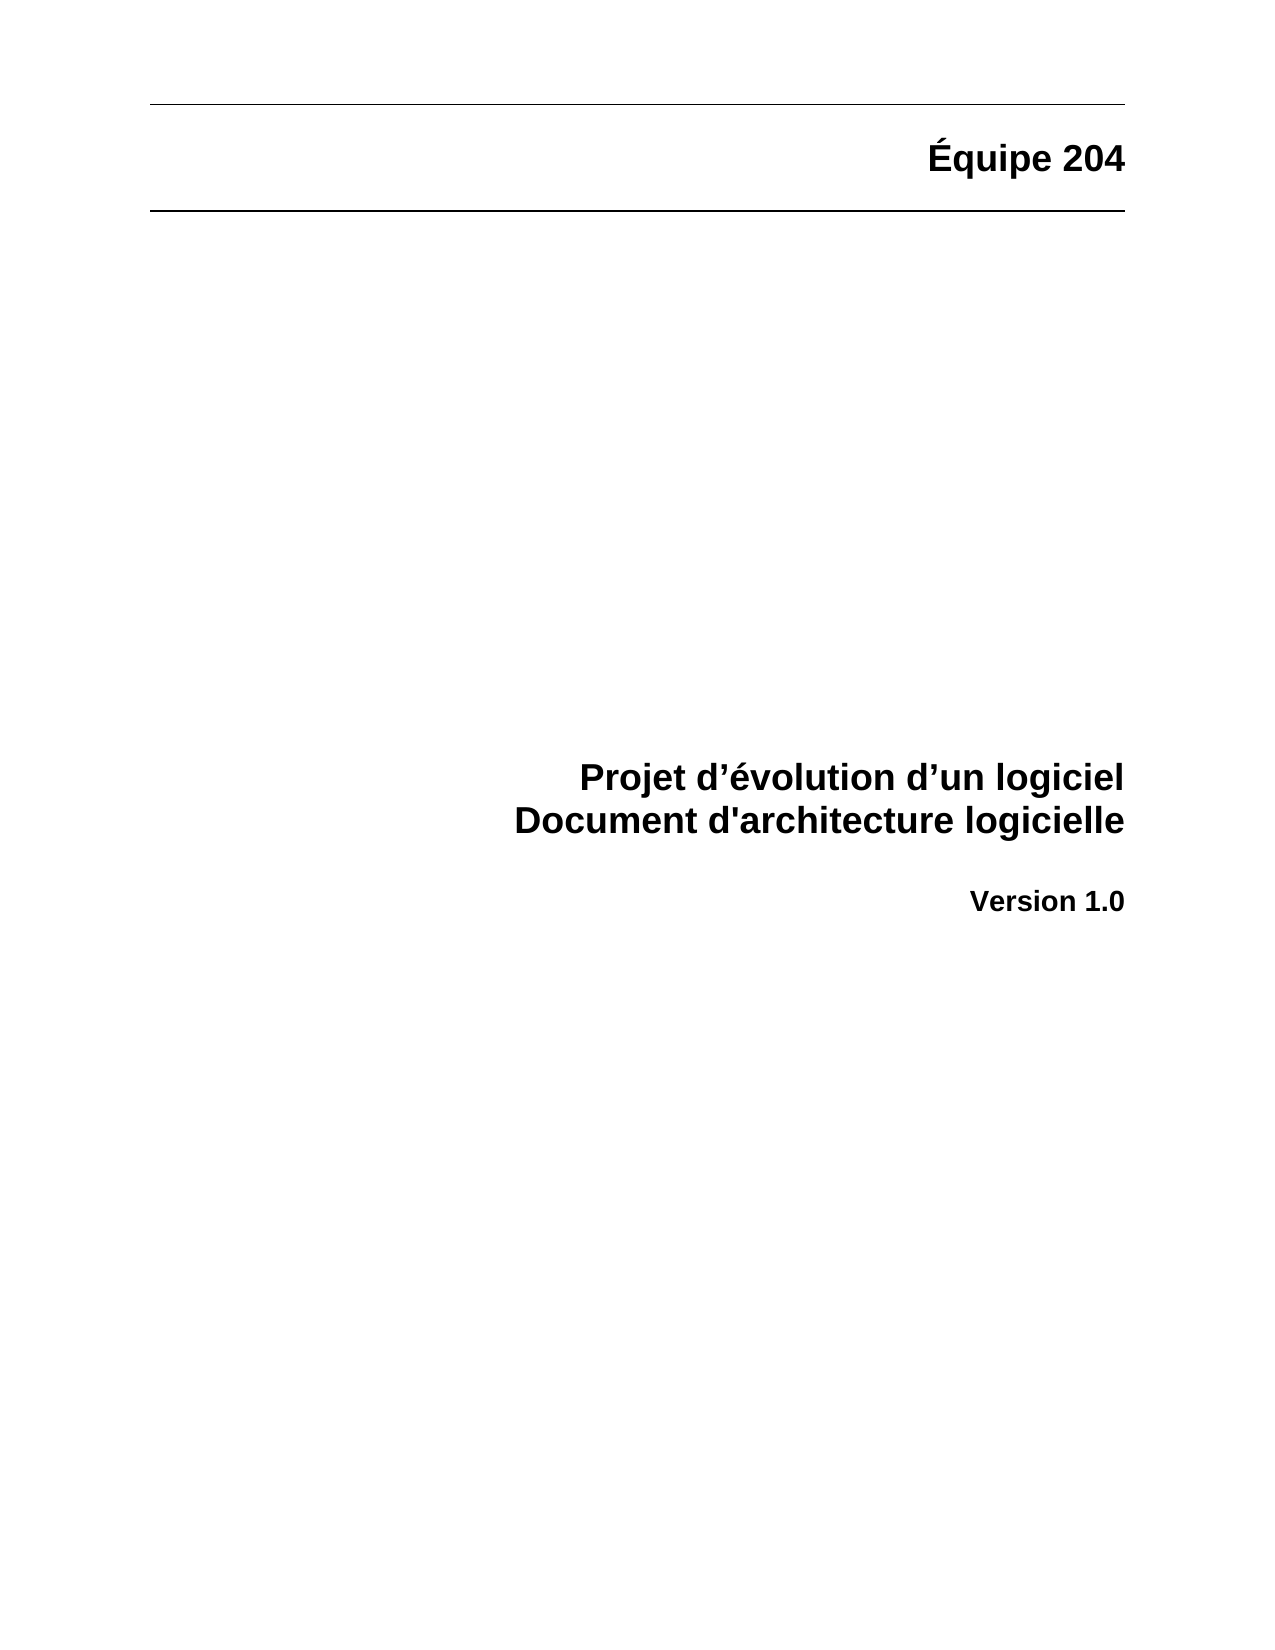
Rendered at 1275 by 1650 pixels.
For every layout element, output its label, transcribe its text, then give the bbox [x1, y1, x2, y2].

title Projet d’évolution d’un logiciel [150, 755, 1125, 798]
title Document d'architecture logicielle [150, 798, 1125, 841]
title Version 1.0 [150, 884, 1125, 918]
